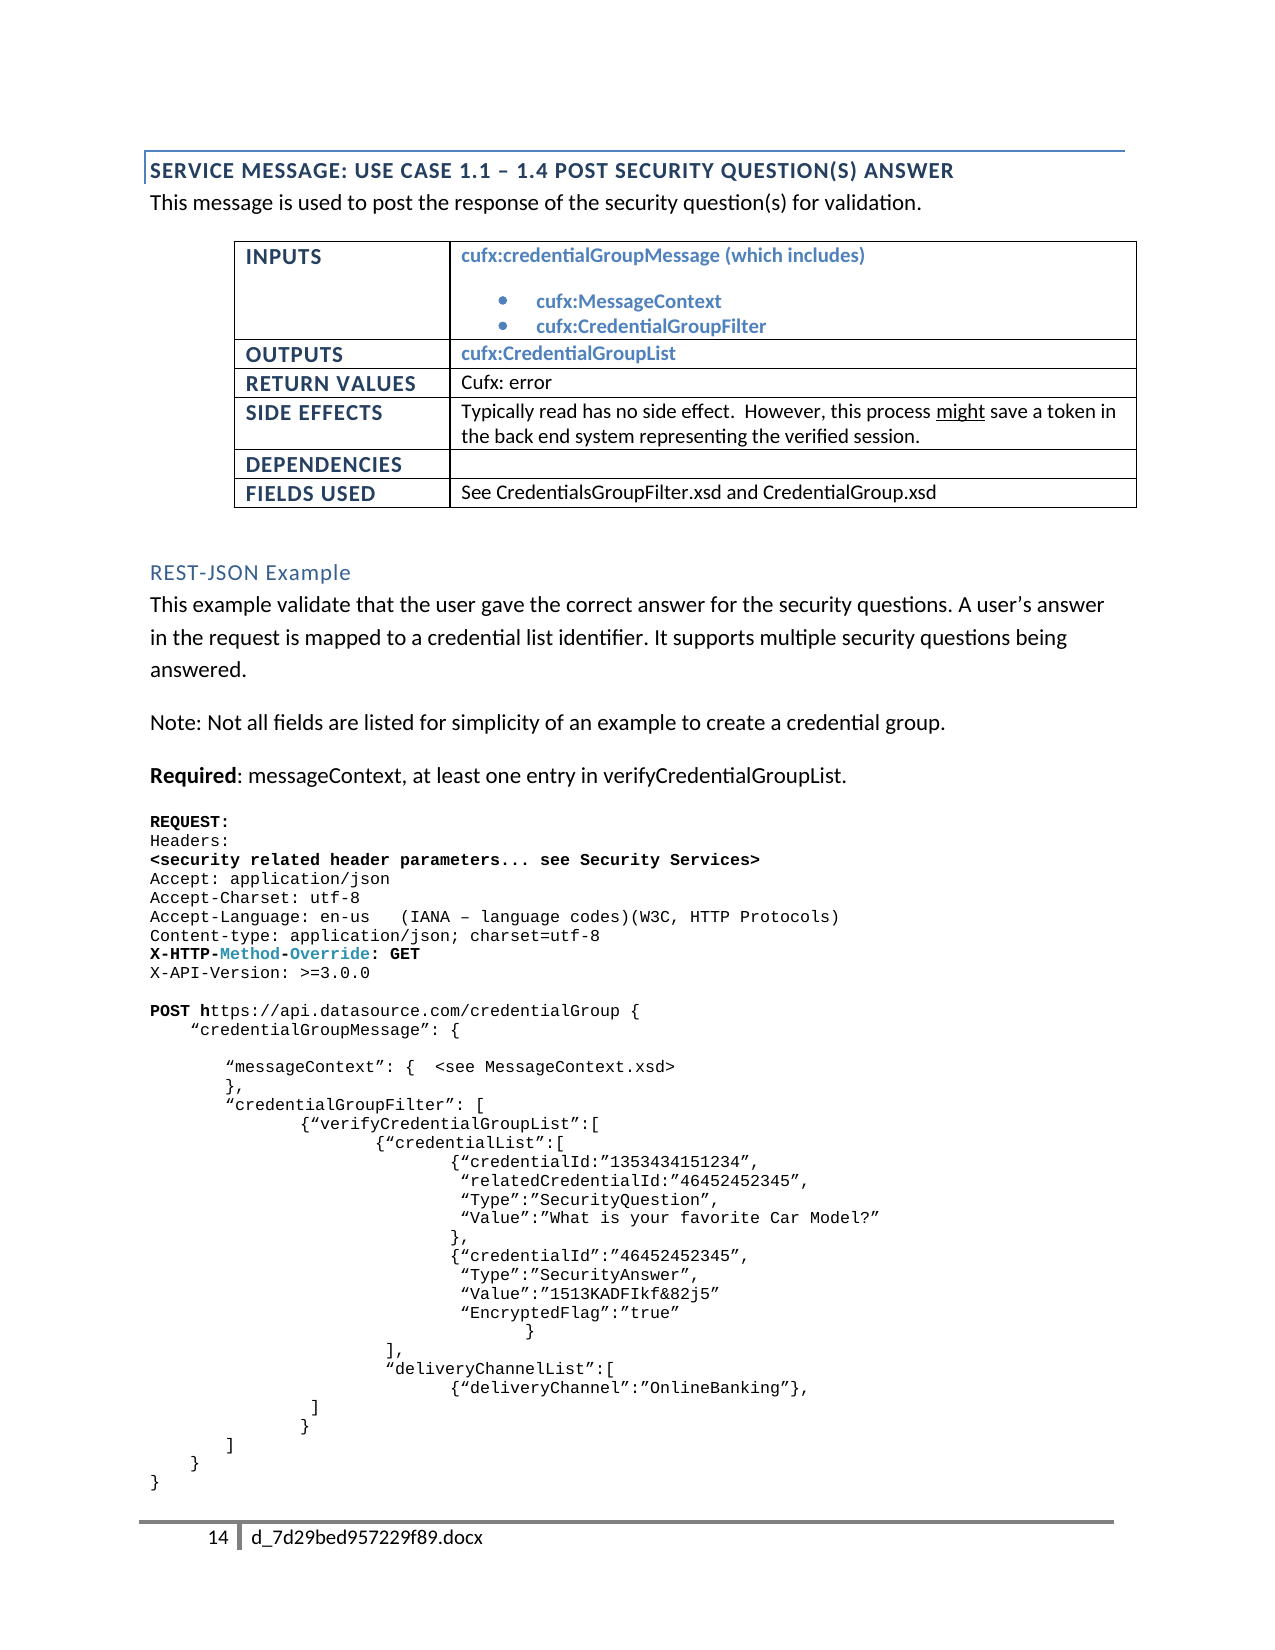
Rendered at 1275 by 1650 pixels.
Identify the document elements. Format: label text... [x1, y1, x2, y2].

text “Value”:”What is your favorite Car Model?” [375, 1210, 1125, 1229]
text “credentialGroupFilter”: [ [225, 1097, 1125, 1116]
text Accept-Charset: utf-8 [150, 889, 1125, 908]
text “EncryptedFlag”:”true” [450, 1304, 1125, 1323]
text {“credentialList”:[ [300, 1134, 1125, 1153]
table_cell cufx:CredentialGroupList [451, 340, 1136, 368]
text “messageContext”: { <see MessageContext.xsd> [225, 1059, 1125, 1078]
text “deliveryChannelList”:[ [300, 1361, 1125, 1379]
text } [450, 1323, 1125, 1342]
text } [225, 1417, 1125, 1436]
table_cell Return Values [235, 369, 449, 397]
subtitle Service Message: Use Case 1.1 – 1.4 POST Security Question(s) Answer [146, 152, 1125, 184]
subtitle REST-JSON Example [150, 558, 1125, 586]
table_cell Outputs [235, 340, 449, 368]
table_header cufx:credentialGroupMessage (which includes) cufx:MessageContext cufx:CredentialGroupFilter [451, 242, 1136, 339]
text <security related header parameters... see Security Services> [150, 852, 1125, 871]
text Accept-Language: en-us (IANA – language codes)(W3C, HTTP Protocols) [150, 908, 1125, 927]
table_cell Typically read has no side effect. However, this process might save a token in the back end system representing the verified session. [451, 398, 1136, 449]
table_cell See CredentialsGroupFilter.xsd and CredentialGroup.xsd [451, 479, 1136, 507]
text {“credentialId”:”46452452345”, [375, 1248, 1125, 1266]
text ] [300, 1398, 1125, 1417]
text “Type”:”SecurityQuestion”, [450, 1191, 1125, 1210]
text Required: messageContext, at least one entry in verifyCredentialGroupList. [150, 761, 1125, 789]
text “Value”:”1513KADFIkf&82j5” [375, 1285, 1125, 1304]
table_cell Fields Used [235, 479, 449, 507]
text }, [375, 1229, 1125, 1248]
text } [150, 1455, 1125, 1474]
text X-API-Version: >=3.0.0 [150, 965, 1125, 984]
text Content-type: application/json; charset=utf-8 [150, 927, 1125, 946]
text Headers: [150, 833, 1125, 852]
text REQUEST: [150, 814, 1125, 833]
text {“verifyCredentialGroupList”:[ [225, 1116, 1125, 1134]
text “relatedCredentialId:”46452452345”, [300, 1172, 1125, 1191]
text ], [300, 1342, 1125, 1361]
text ] [225, 1436, 1125, 1455]
table_header INPUTS [235, 242, 449, 339]
text } [150, 1474, 1125, 1493]
text POST https://api.datasource.com/credentialGroup { [150, 1002, 1125, 1021]
text Note: Not all fields are listed for simplicity of an example to create a credential group. [150, 708, 1125, 736]
text X-HTTP-Method-Override: GET [150, 946, 1125, 965]
text {“credentialId:”1353434151234”, [300, 1153, 1125, 1172]
text Accept: application/json [150, 871, 1125, 889]
text “credentialGroupMessage”: { [150, 1021, 1125, 1040]
text }, [225, 1078, 1125, 1097]
text This message is used to post the response of the security question(s) for validation. [150, 188, 1125, 216]
text This example validate that the user gave the correct answer for the security questions. A user’s answer in the request is mapped to a credential list identifier. It supports multiple security questions being answered. [150, 591, 1125, 683]
table_cell Side Effects [235, 398, 449, 449]
table_cell Cufx: error [451, 369, 1136, 397]
text {“deliveryChannel”:”OnlineBanking”}, [375, 1379, 1125, 1398]
text “Type”:”SecurityAnswer”, [450, 1266, 1125, 1285]
table_cell [451, 450, 1136, 478]
table_cell Dependencies [235, 450, 449, 478]
